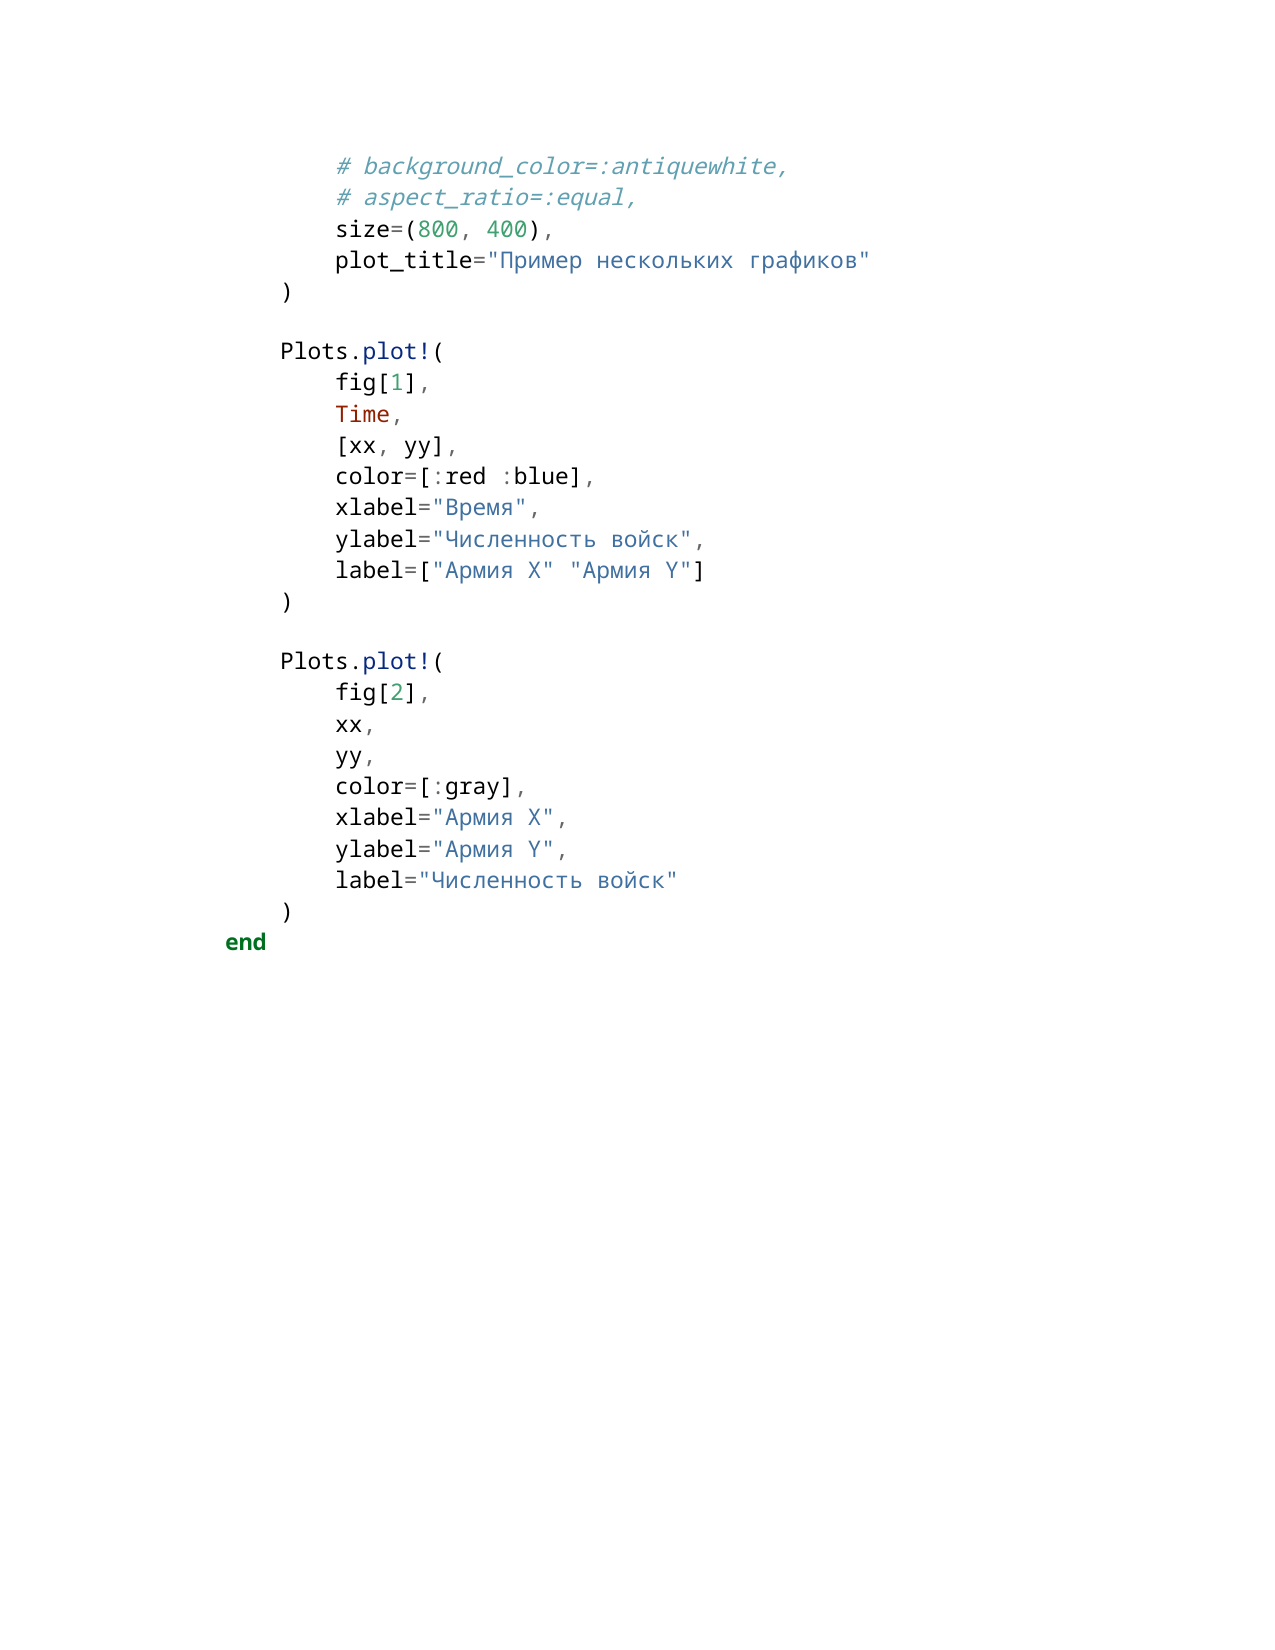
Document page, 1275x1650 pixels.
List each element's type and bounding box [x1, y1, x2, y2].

list [175, 150, 1125, 957]
